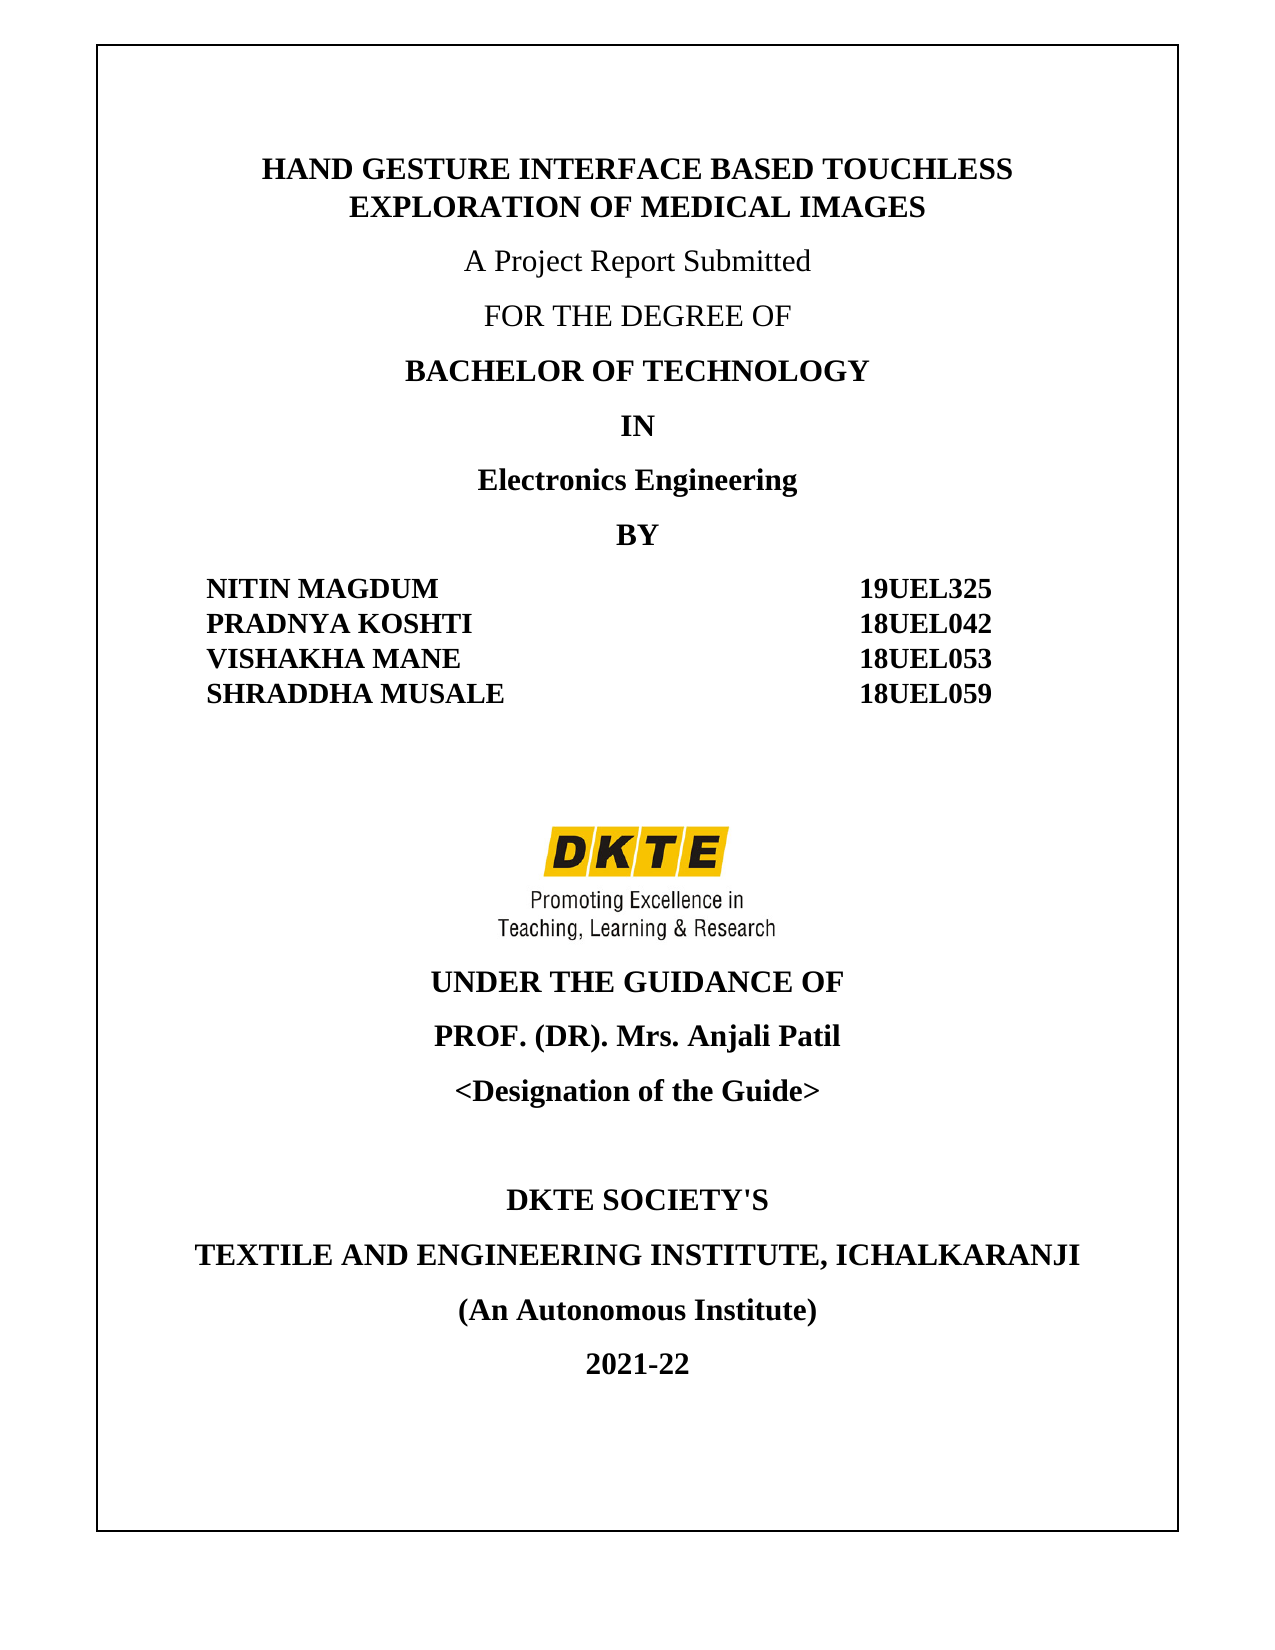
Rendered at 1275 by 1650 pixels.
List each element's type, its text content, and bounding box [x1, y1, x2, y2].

text IN [150, 407, 1125, 443]
table_header 19UEL325 [682, 571, 1169, 606]
table_cell 18UEL059 [682, 676, 1169, 711]
table_cell PRADNYA KOSHTI [195, 606, 682, 641]
text TEXTILE AND ENGINEERING INSTITUTE, ICHALKARANJI [150, 1236, 1125, 1272]
table_cell SHRADDHA MUSALE [195, 676, 682, 711]
text UNDER THE GUIDANCE OF [150, 963, 1125, 999]
text PROF. (DR). Mrs. Anjali Patil [150, 1017, 1125, 1053]
text (An Autonomous Institute) [150, 1291, 1125, 1327]
table_cell VISHAKHA MANE [195, 641, 682, 676]
text A Project Report Submitted [150, 243, 1125, 279]
text <Designation of the Guide> [150, 1072, 1125, 1108]
table_cell 18UEL042 [682, 606, 1169, 641]
text FOR THE DEGREE OF [150, 297, 1125, 333]
text BY [150, 516, 1125, 552]
text 2021-22 [150, 1346, 1125, 1382]
picture [491, 820, 784, 945]
text HAND GESTURE INTERFACE BASED TOUCHLESS EXPLORATION OF MEDICAL IMAGES [150, 150, 1125, 224]
table_header NITIN MAGDUM [195, 571, 682, 606]
text DKTE SOCIETY'S [150, 1182, 1125, 1217]
text BACHELOR OF TECHNOLOGY [150, 352, 1125, 388]
table_cell 18UEL053 [682, 641, 1169, 676]
text Electronics Engineering [150, 461, 1125, 497]
